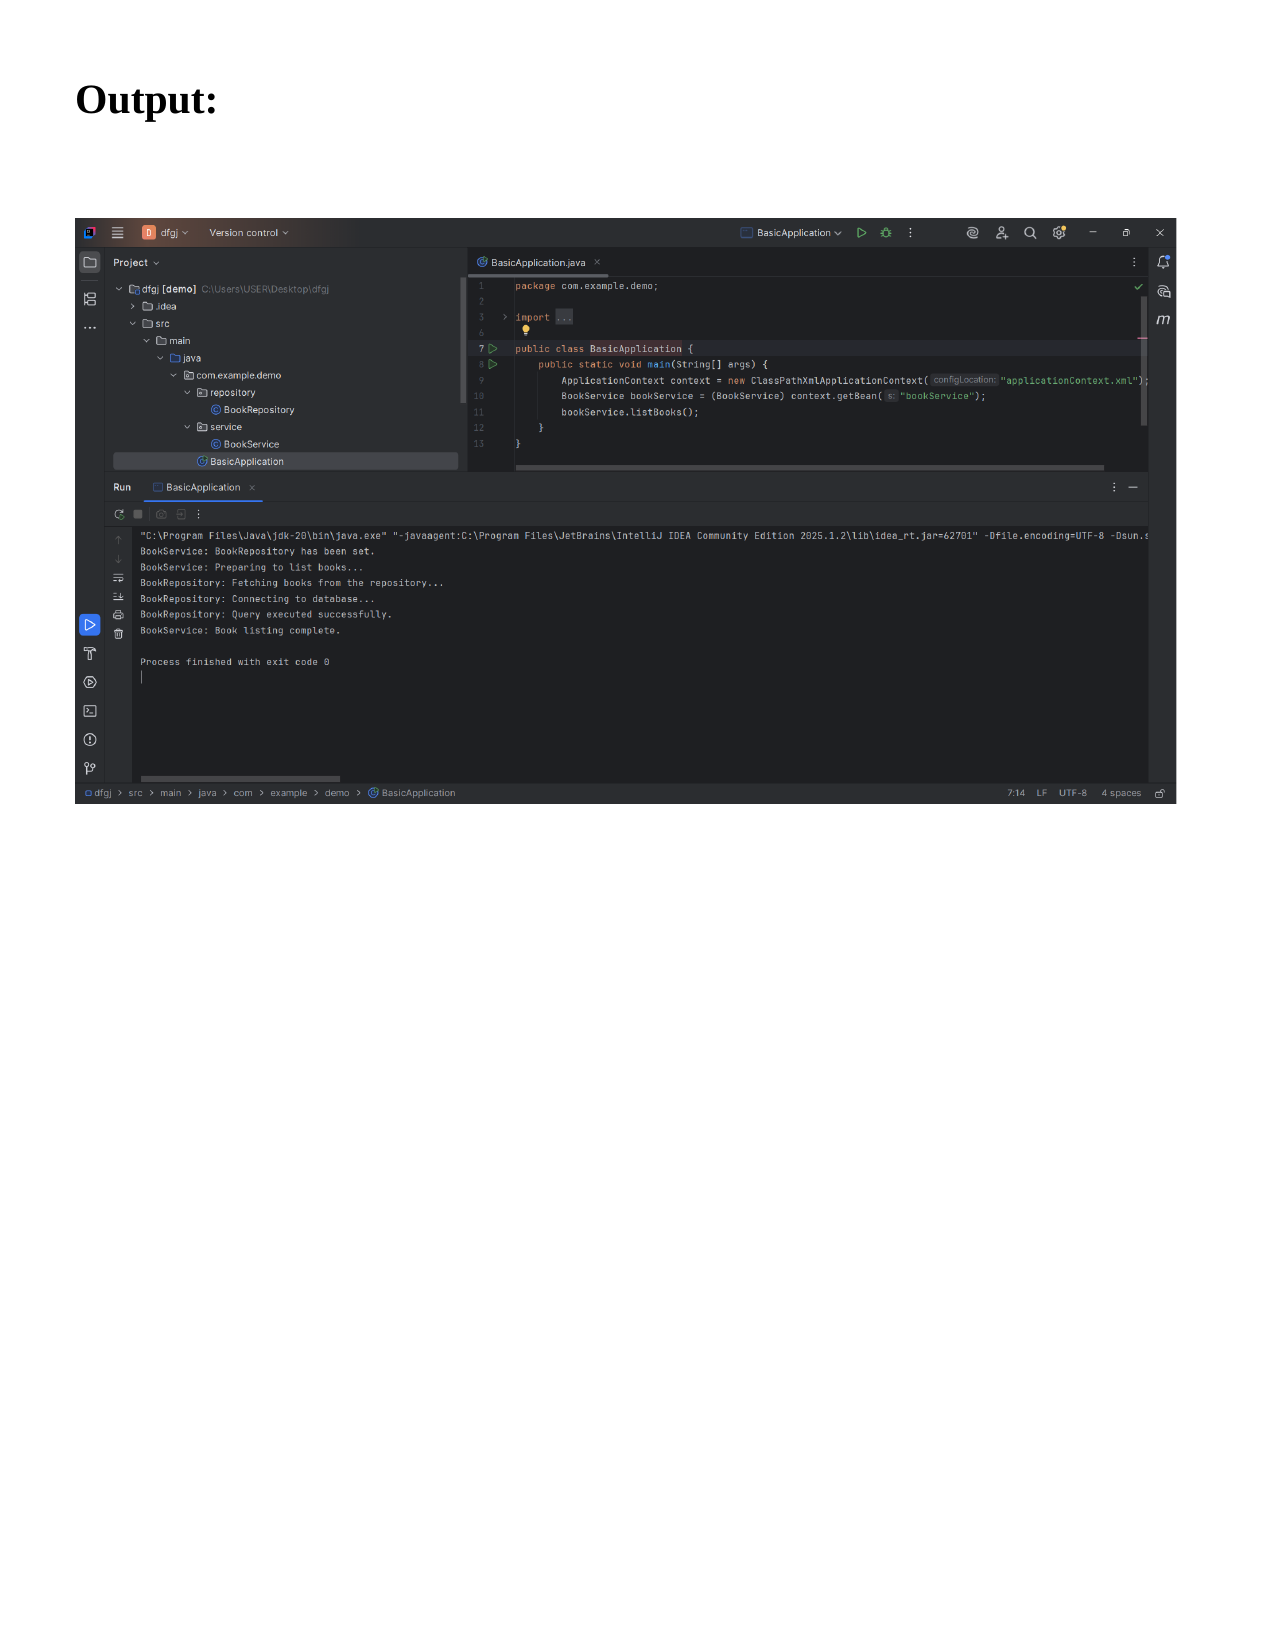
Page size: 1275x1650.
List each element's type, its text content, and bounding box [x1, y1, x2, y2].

picture [75, 218, 1177, 804]
text Output: [75, 75, 1200, 123]
